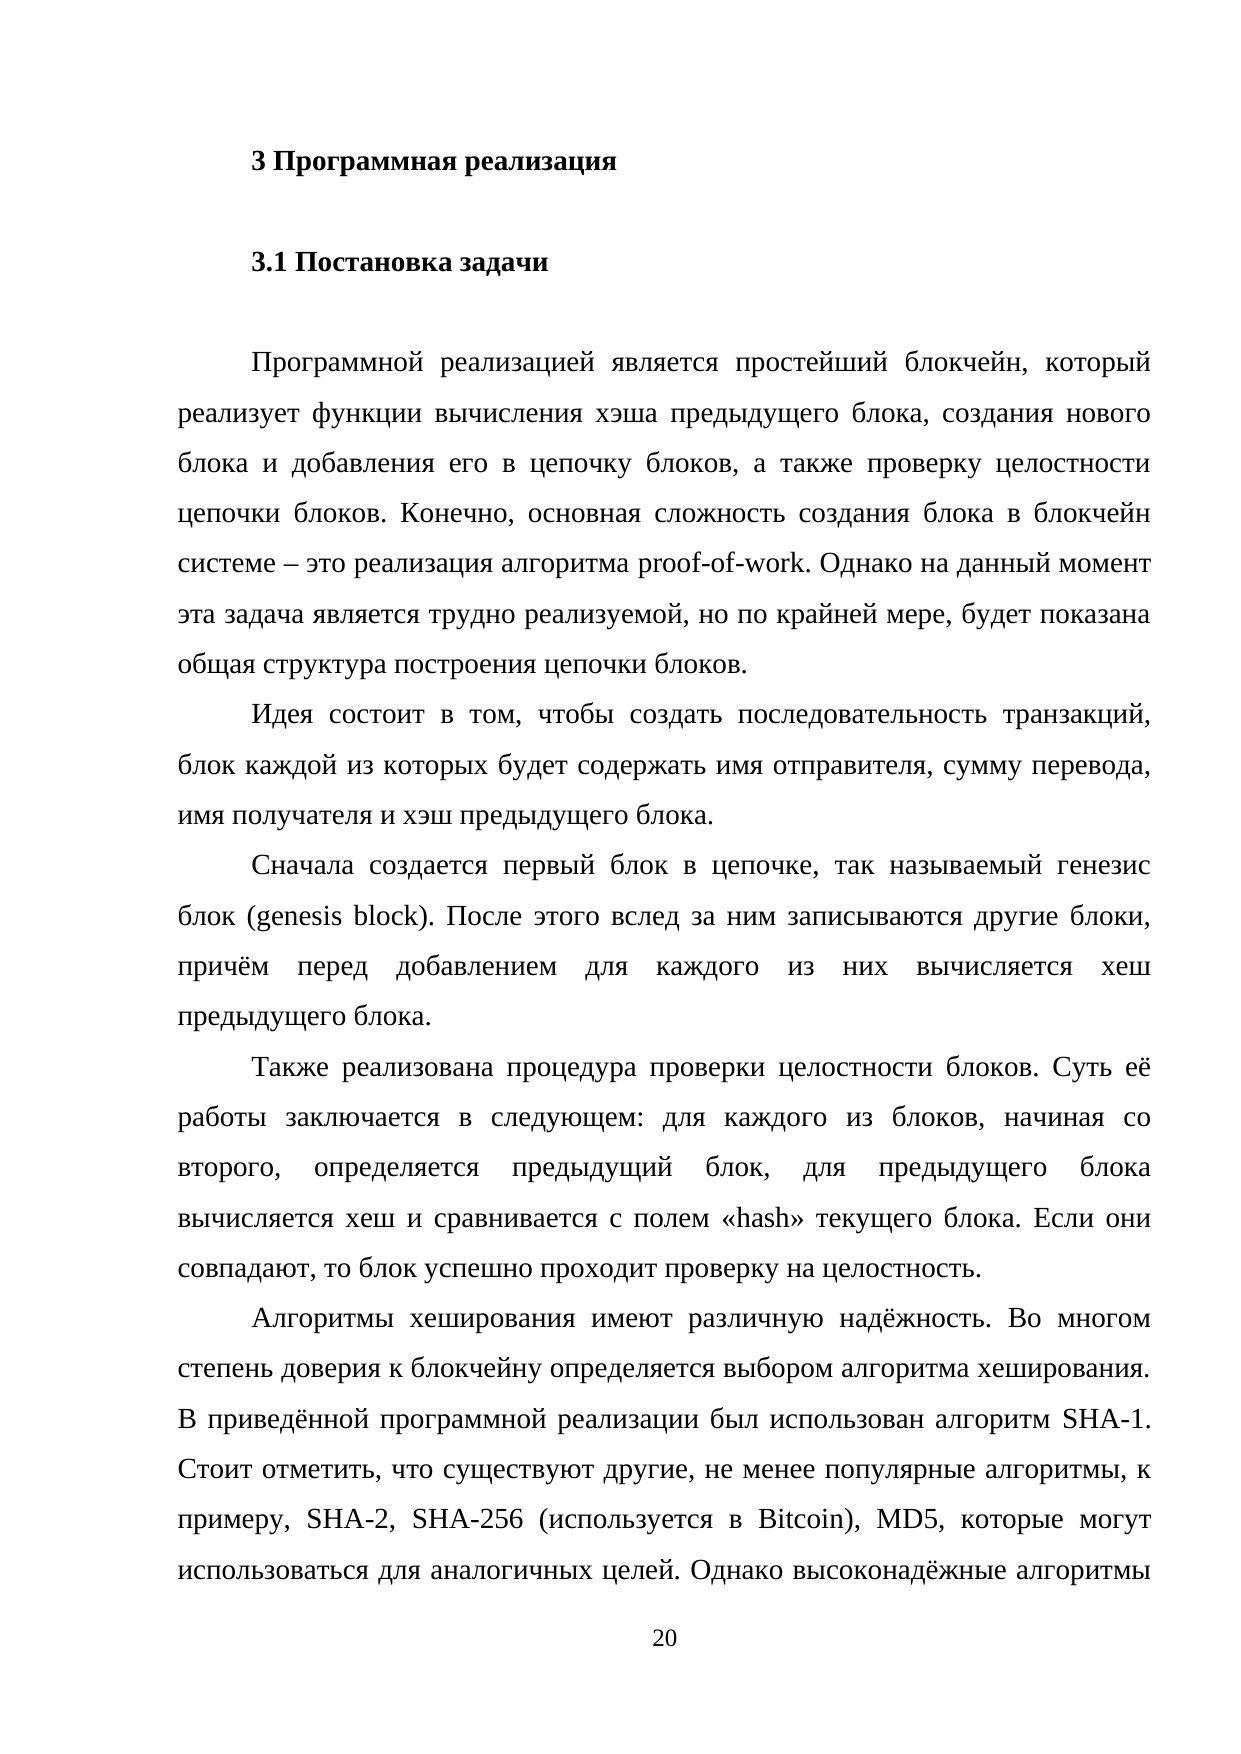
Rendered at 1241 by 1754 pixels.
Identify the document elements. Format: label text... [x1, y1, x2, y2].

text Идея состоит в том, чтобы создать последовательность транзакций, блок каждой из которых будет содержать имя отправителя, сумму перевода, имя получателя и хэш предыдущего блока. [177, 697, 1152, 831]
text Сначала создается первый блок в цепочке, так называемый генезис блок (genesis block). После этого вслед за ним записываются другие блоки, причём перед добавлением для каждого из них вычисляется хеш предыдущего блока. [177, 847, 1152, 1032]
text Программной реализацией является простейший блокчейн, который реализует функции вычисления хэша предыдущего блока, создания нового блока и добавления его в цепочку блоков, а также проверку целостности цепочки блоков. Конечно, основная сложность создания блока в блокчейн системе – это реализация алгоритма proof-of-work. Однако на данный момент эта задача является трудно реализуемой, но по крайней мере, будет показана общая структура построения цепочки блоков. [177, 344, 1152, 680]
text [177, 1300, 1152, 1585]
text Также реализована процедура проверки целостности блоков. Суть её работы заключается в следующем: для каждого из блоков, начиная со второго, определяется предыдущий блок, для предыдущего блока вычисляется хеш и сравнивается с полем «hash» текущего блока. Если они совпадают, то блок успешно проходит проверку на целостность. [177, 1049, 1152, 1283]
subtitle 3.1 Постановка задачи [177, 244, 1152, 277]
subtitle 3 Программная реализация [177, 143, 1152, 177]
